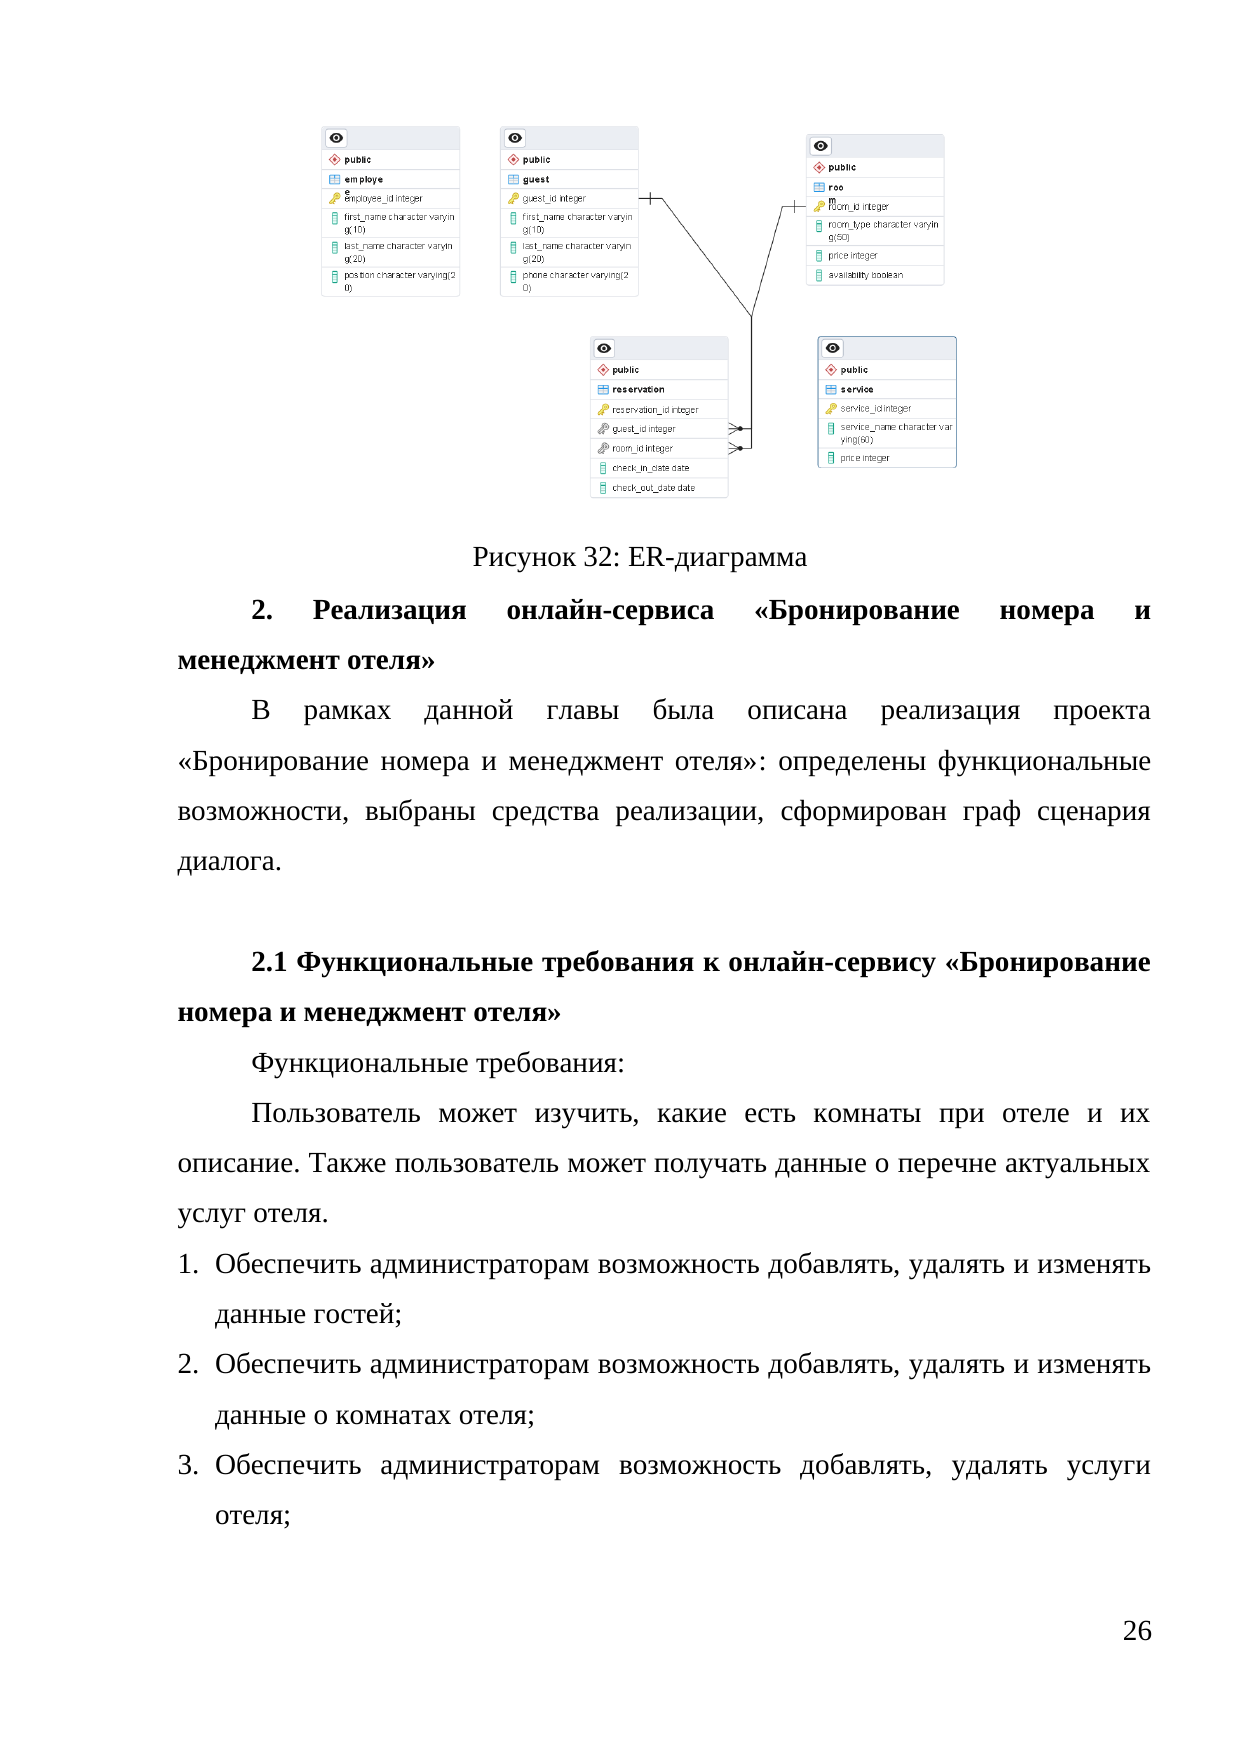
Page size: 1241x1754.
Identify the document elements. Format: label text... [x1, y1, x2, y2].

text В рамках данной главы была описана реализация проекта «Бронирование номера и менеджмент отеля»: определены функциональные возможности, выбраны средства реализации, сформирован граф сценария диалога. [177, 692, 1152, 877]
subtitle 2. Реализация онлайн-сервиса «Бронирование номера и менеджмент отеля» [177, 592, 1152, 676]
text Рисунок 32: ER-диаграмма [398, 539, 1152, 573]
list Обеспечить администраторам возможность добавлять, удалять услуги отеля; [177, 1447, 1152, 1531]
text Функциональные требования: [177, 1045, 1152, 1078]
picture [313, 118, 1015, 523]
list Обеспечить администраторам возможность добавлять, удалять и изменять данные гостей; [177, 1246, 1152, 1330]
list Обеспечить администраторам возможность добавлять, удалять и изменять данные о комнатах отеля; [177, 1347, 1152, 1430]
text Пользователь может изучить, какие есть комнаты при отеле и их описание. Также пользователь может получать данные о перечне актуальных услуг отеля. [177, 1095, 1152, 1229]
subtitle 2.1 Функциональные требования к онлайн-сервису «Бронирование номера и менеджмент отеля» [177, 944, 1152, 1028]
